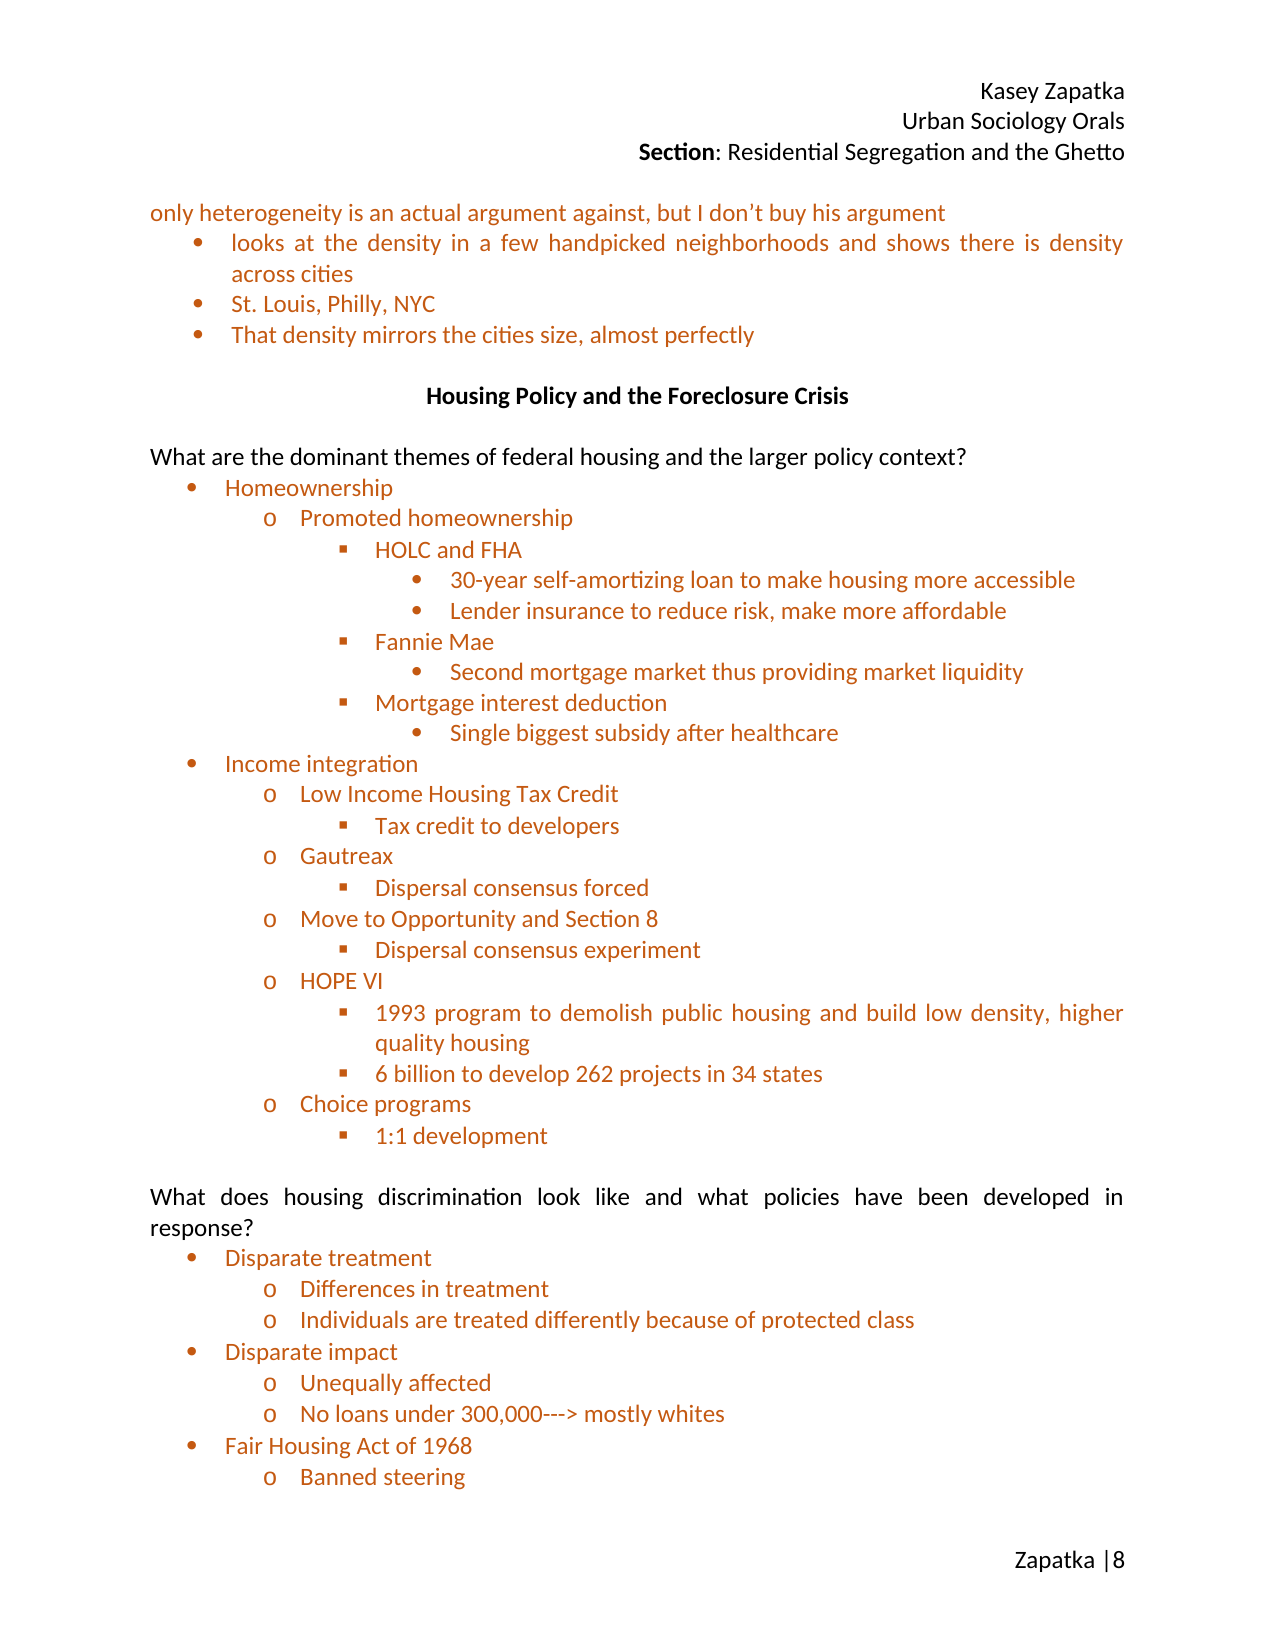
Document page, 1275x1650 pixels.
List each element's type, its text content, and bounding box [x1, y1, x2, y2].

text What does housing discrimination look like and what policies have been developed in response? [150, 1181, 1125, 1242]
list Gautreax [262, 841, 1125, 872]
list Second mortgage market thus providing market liquidity [412, 656, 1125, 687]
list Fair Housing Act of 1968 [187, 1430, 1125, 1461]
text What are the dominant themes of federal housing and the larger policy context? [150, 441, 1125, 472]
list Homeownership [187, 472, 1125, 502]
list Income integration [187, 748, 1125, 778]
list Mortgage interest deduction [337, 687, 1125, 717]
list 6 billion to develop 262 projects in 34 states [337, 1058, 1125, 1088]
list HOLC and FHA [337, 534, 1125, 564]
list Dispersal consensus forced [337, 872, 1125, 903]
list Fannie Mae [337, 626, 1125, 656]
list Individuals are treated differently because of protected class [262, 1304, 1125, 1336]
text only heterogeneity is an actual argument against, but I don’t buy his argument [150, 197, 1125, 228]
list Choice programs [262, 1088, 1125, 1120]
list Disparate treatment [187, 1242, 1125, 1273]
list Dispersal consensus experiment [337, 934, 1125, 965]
list Move to Opportunity and Section 8 [262, 903, 1125, 934]
list HOPE VI [262, 965, 1125, 997]
list 1:1 development [337, 1120, 1125, 1151]
list That density mirrors the cities size, almost perfectly [194, 319, 1125, 350]
list St. Louis, Philly, NYC [194, 289, 1125, 319]
list 1993 program to demolish public housing and build low density, higher quality housing [337, 997, 1125, 1058]
text Housing Policy and the Foreclosure Crisis [150, 380, 1125, 411]
list Single biggest subsidy after healthcare [412, 717, 1125, 748]
list Tax credit to developers [337, 810, 1125, 841]
list No loans under 300,000---> mostly whites [262, 1399, 1125, 1430]
list Disparate impact [187, 1336, 1125, 1367]
list Low Income Housing Tax Credit [262, 778, 1125, 810]
list 30-year self-amortizing loan to make housing more accessible [412, 564, 1125, 595]
list Lender insurance to reduce risk, make more affordable [412, 595, 1125, 626]
list Promoted homeownership [262, 502, 1125, 534]
list looks at the density in a few handpicked neighborhoods and shows there is density across cities [194, 228, 1125, 289]
list Unequally affected [262, 1367, 1125, 1399]
list Banned steering [262, 1461, 1125, 1493]
list Differences in treatment [262, 1273, 1125, 1304]
